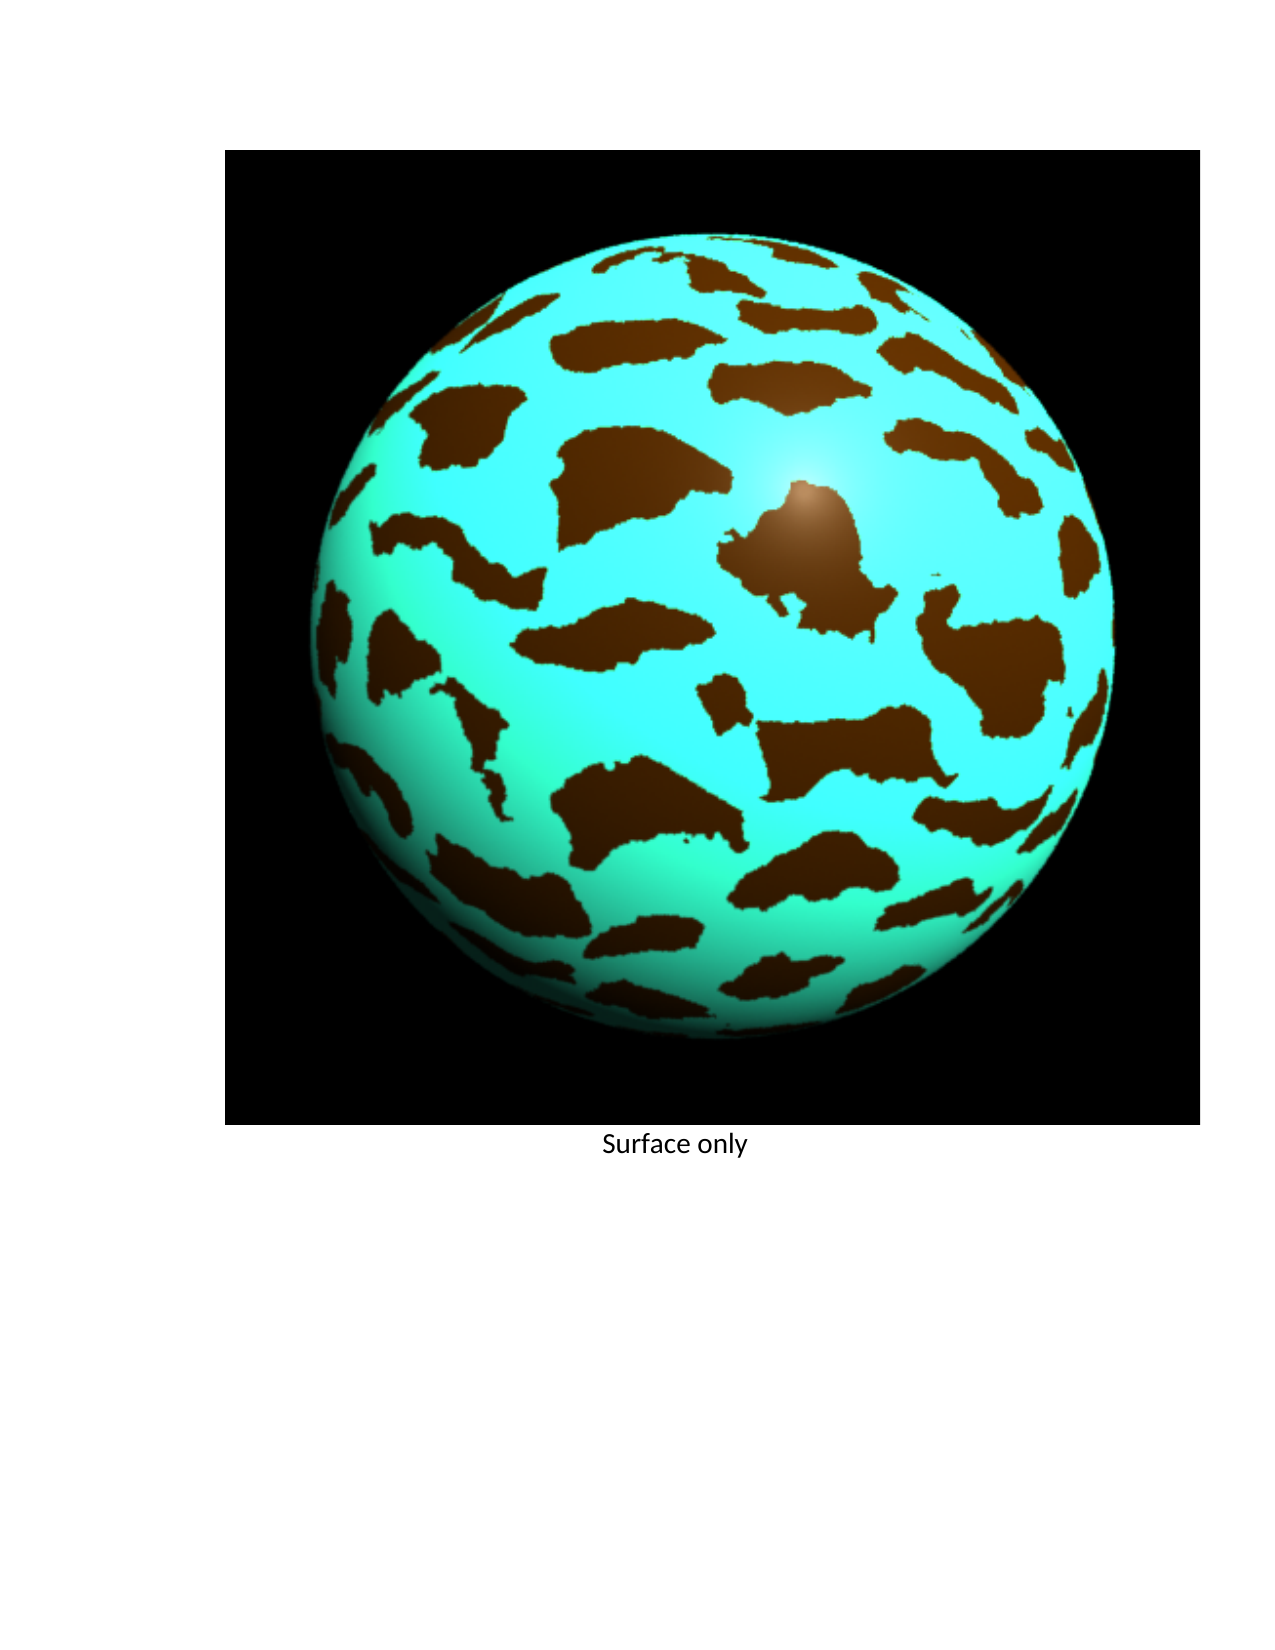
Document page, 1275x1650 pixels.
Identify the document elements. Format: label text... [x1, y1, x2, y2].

list Surface only [225, 1125, 1125, 1161]
picture [225, 150, 1200, 1125]
